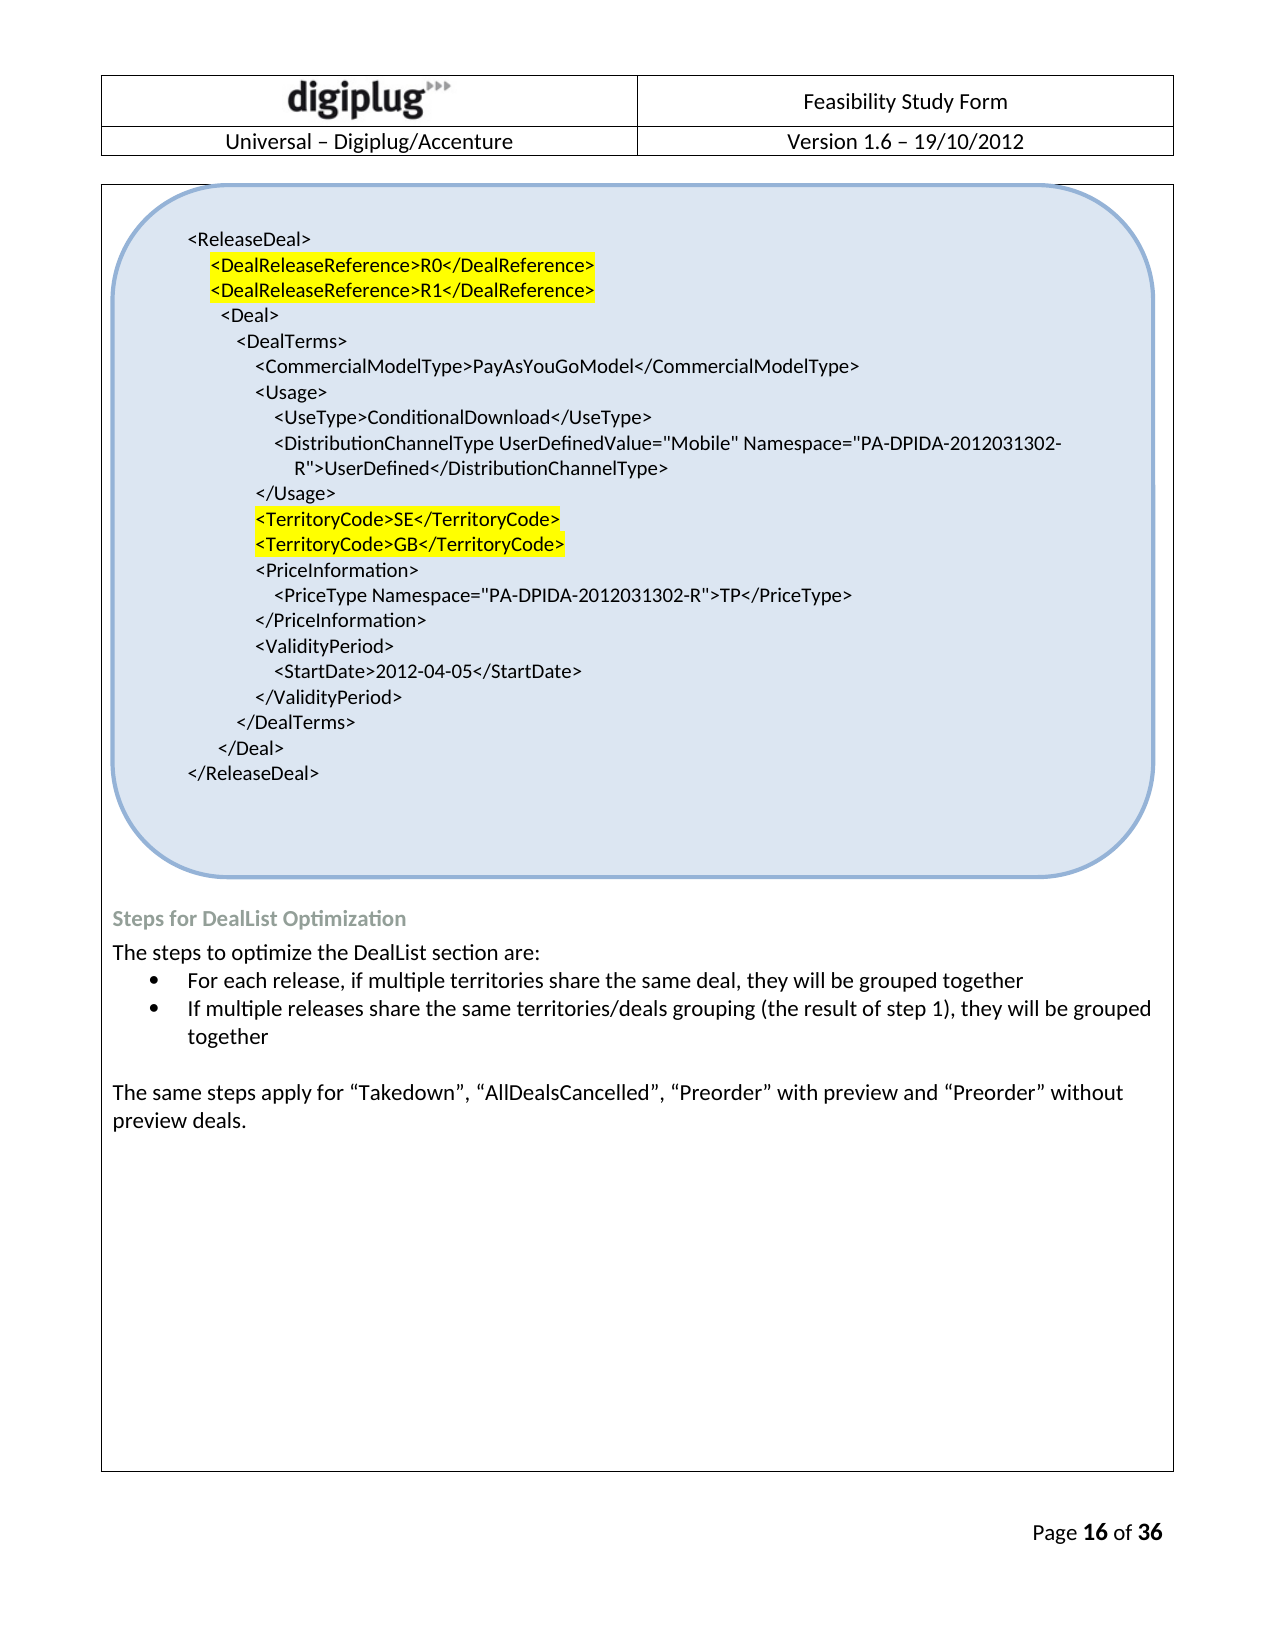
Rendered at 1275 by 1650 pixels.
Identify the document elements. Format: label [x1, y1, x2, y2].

picture [281, 76, 457, 126]
table_cell [102, 185, 1173, 1471]
